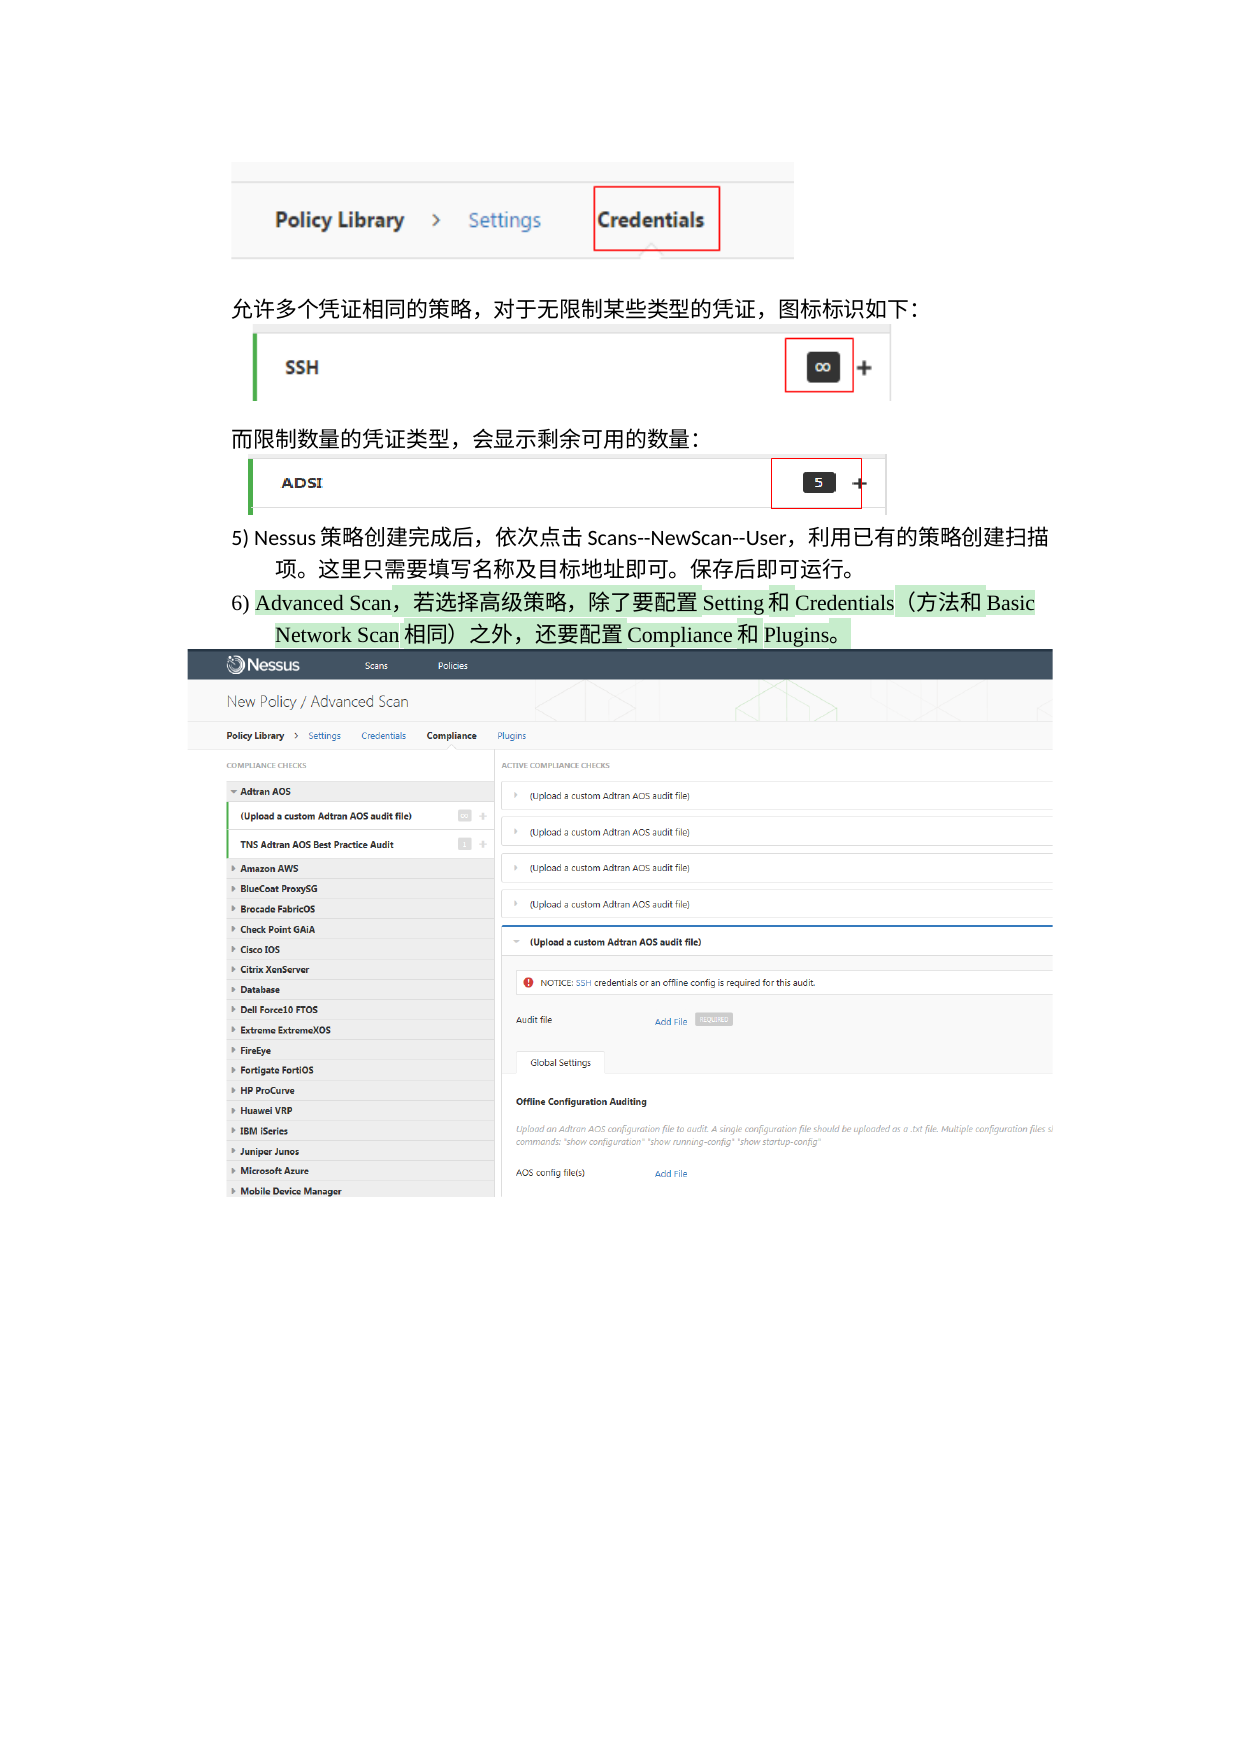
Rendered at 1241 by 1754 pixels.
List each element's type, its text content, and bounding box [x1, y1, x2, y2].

list Advanced Scan，若选择高级策略，除了要配置Setting和Credentials（方法和Basic Network Scan相同）之外，还要配置Compliance和Plugins。 [231, 584, 1053, 649]
picture [187, 649, 1053, 1197]
text 而限制数量的凭证类型，会显示剩余可用的数量： [231, 422, 1053, 454]
picture [231, 454, 890, 515]
picture [231, 324, 945, 401]
text 允许多个凭证相同的策略，对于无限制某些类型的凭证，图标标识如下： [231, 292, 1053, 324]
picture [231, 162, 794, 264]
list Nessus策略创建完成后，依次点击Scans--NewScan--User，利用已有的策略创建扫描项。这里只需要填写名称及目标地址即可。保存后即可运行。 [231, 519, 1053, 584]
